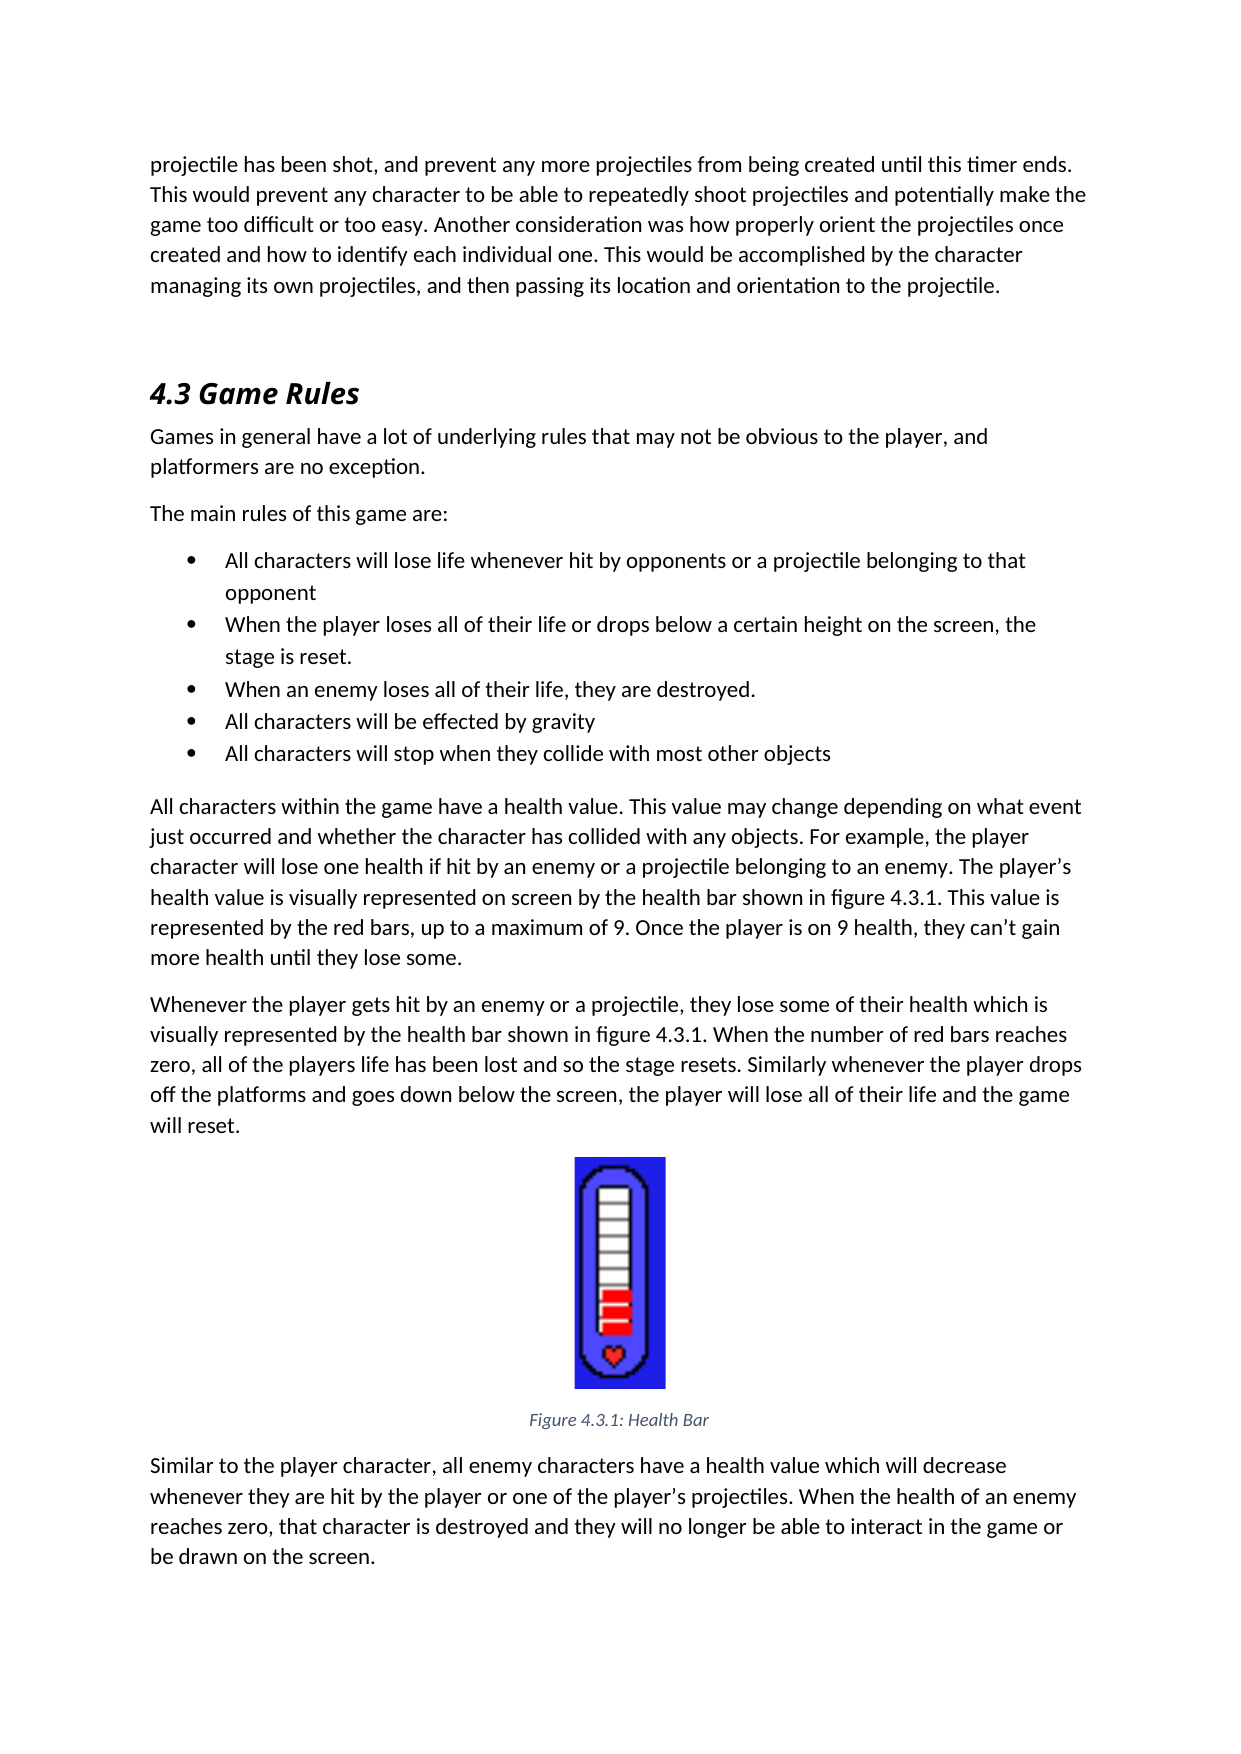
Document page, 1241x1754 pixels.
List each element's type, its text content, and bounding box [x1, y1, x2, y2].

text All characters within the game have a health value. This value may change depending on what event just occurred and whether the character has collided with any objects. For example, the player character will lose one health if hit by an enemy or a projectile belonging to an enemy. The player’s health value is visually represented on screen by the health bar shown in figure 4.3.1. This value is represented by the red bars, up to a maximum of 9. Once the player is on 9 health, they can’t gain more health until they lose some. [150, 792, 1090, 971]
list All characters will lose life whenever hit by opponents or a projectile belonging to that opponent [187, 546, 1090, 606]
text Figure 4.3.1: Health Bar [150, 1408, 1090, 1431]
list All characters will be effected by gravity [187, 707, 1090, 735]
text Games in general have a lot of underlying rules that may not be obvious to the player, and platformers are no exception. [150, 422, 1090, 480]
list All characters will stop when they collide with most other objects [187, 739, 1090, 767]
subtitle 4.3 Game Rules [150, 373, 1090, 413]
picture [574, 1157, 666, 1389]
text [150, 150, 1090, 299]
text The main rules of this game are: [150, 499, 1090, 527]
list When an enemy loses all of their life, they are destroyed. [187, 675, 1090, 703]
text Similar to the player character, all enemy characters have a health value which will decrease whenever they are hit by the player or one of the player’s projectiles. When the health of an enemy reaches zero, that character is destroyed and they will no longer be able to interact in the game or be drawn on the screen. [150, 1452, 1090, 1570]
text Whenever the player gets hit by an enemy or a projectile, they lose some of their health which is visually represented by the health bar shown in figure 4.3.1. When the number of red bars reaches zero, all of the players life has been lost and so the stage resets. Similarly whenever the player drops off the platforms and goes down below the screen, the player will lose all of their life and the game will reset. [150, 990, 1090, 1139]
list When the player loses all of their life or drops below a certain height on the screen, the stage is reset. [187, 610, 1090, 671]
